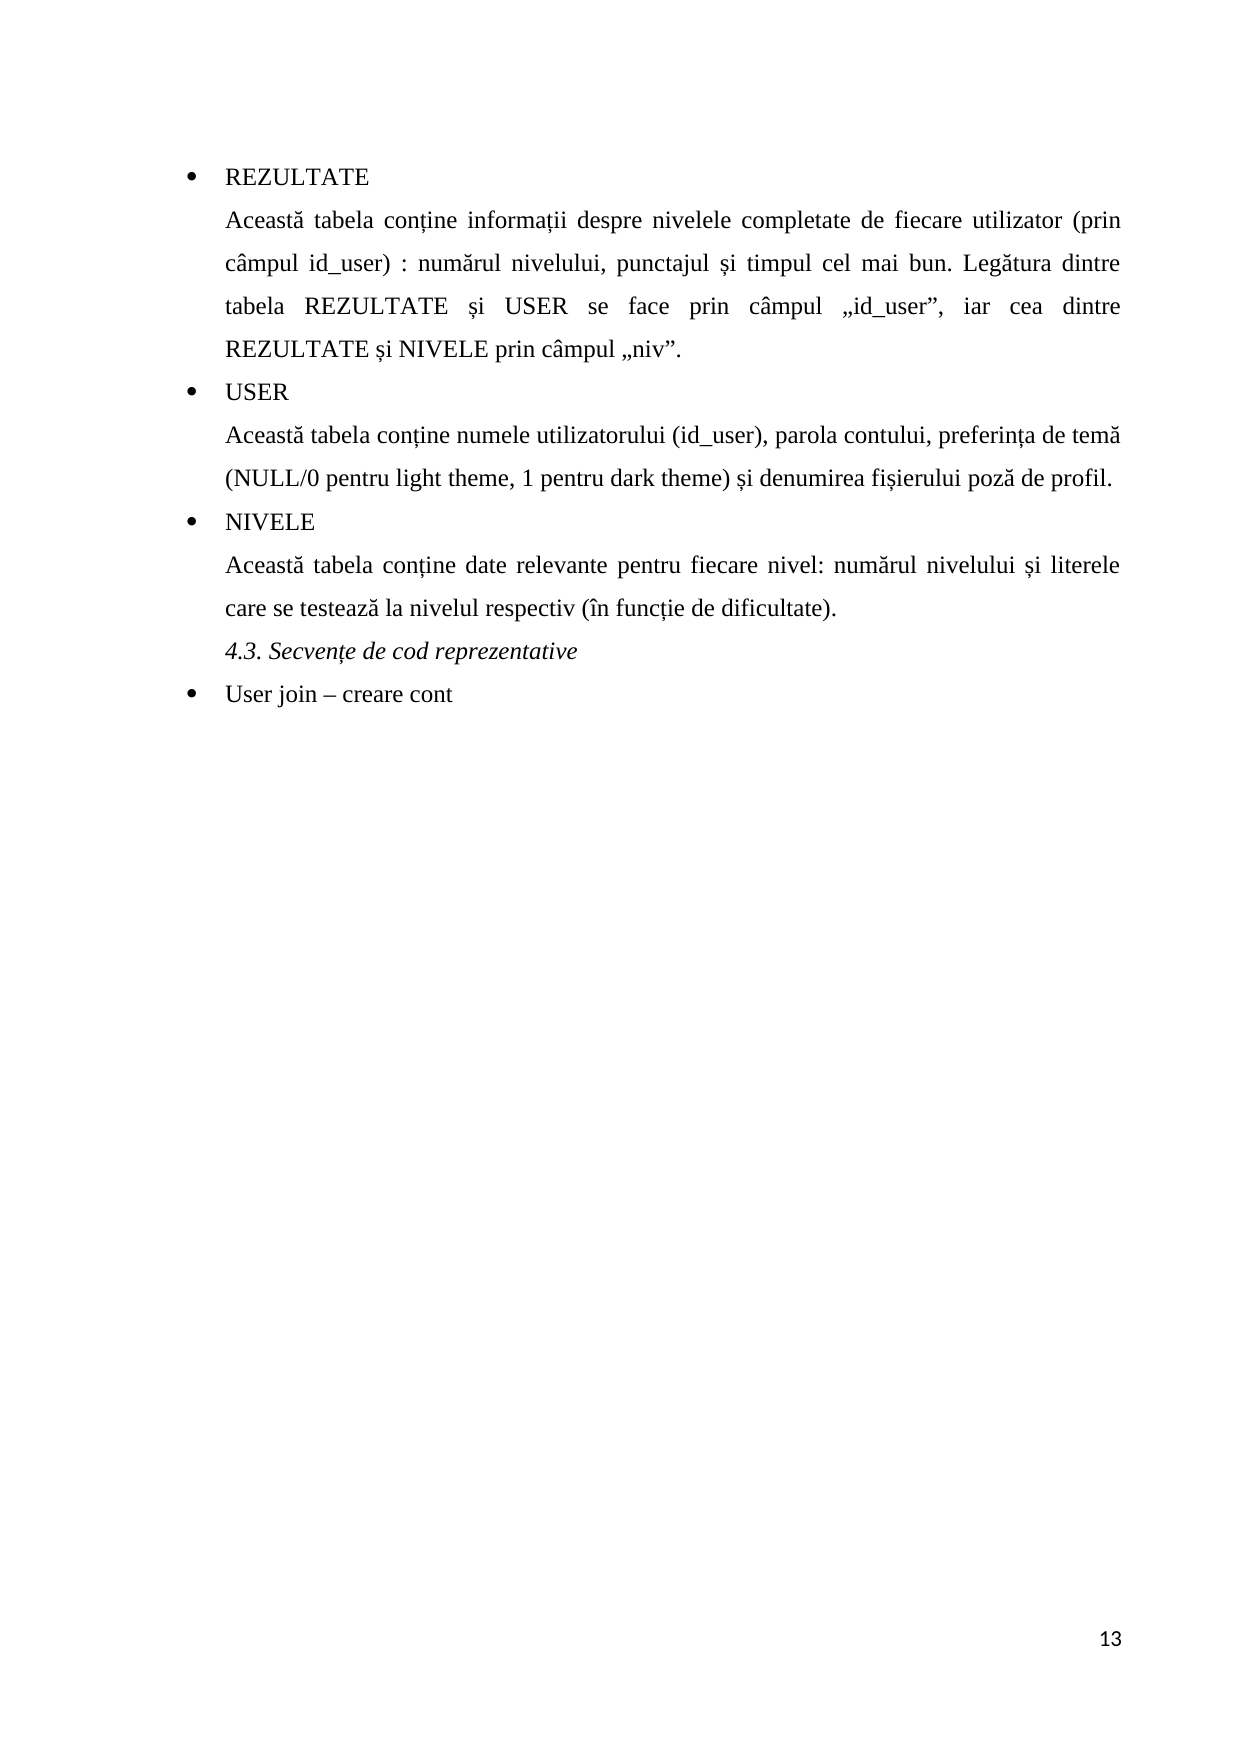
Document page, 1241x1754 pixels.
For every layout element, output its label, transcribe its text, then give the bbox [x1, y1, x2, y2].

list Această tabela conține numele utilizatorului (id_user), parola contului, preferința de temă (NULL/0 pentru light theme, 1 pentru dark theme) și denumirea fișierului poză de profil. [225, 420, 1122, 492]
list Această tabela conține date relevante pentru fiecare nivel: numărul nivelului și literele care se testează la nivelul respectiv (în funcție de dificultate). [225, 550, 1122, 622]
list USER [187, 377, 1122, 406]
list Secvențe de cod reprezentative [225, 636, 1122, 665]
list User join – creare cont [187, 679, 1122, 708]
list NIVELE [187, 507, 1122, 535]
list Această tabela conține informații despre nivelele completate de fiecare utilizator (prin câmpul id_user) : numărul nivelului, punctajul și timpul cel mai bun. Legătura dintre tabela REZULTATE și USER se face prin câmpul „id_user”, iar cea dintre REZULTATE și NIVELE prin câmpul „niv”. [225, 205, 1122, 363]
list REZULTATE [187, 162, 1122, 190]
